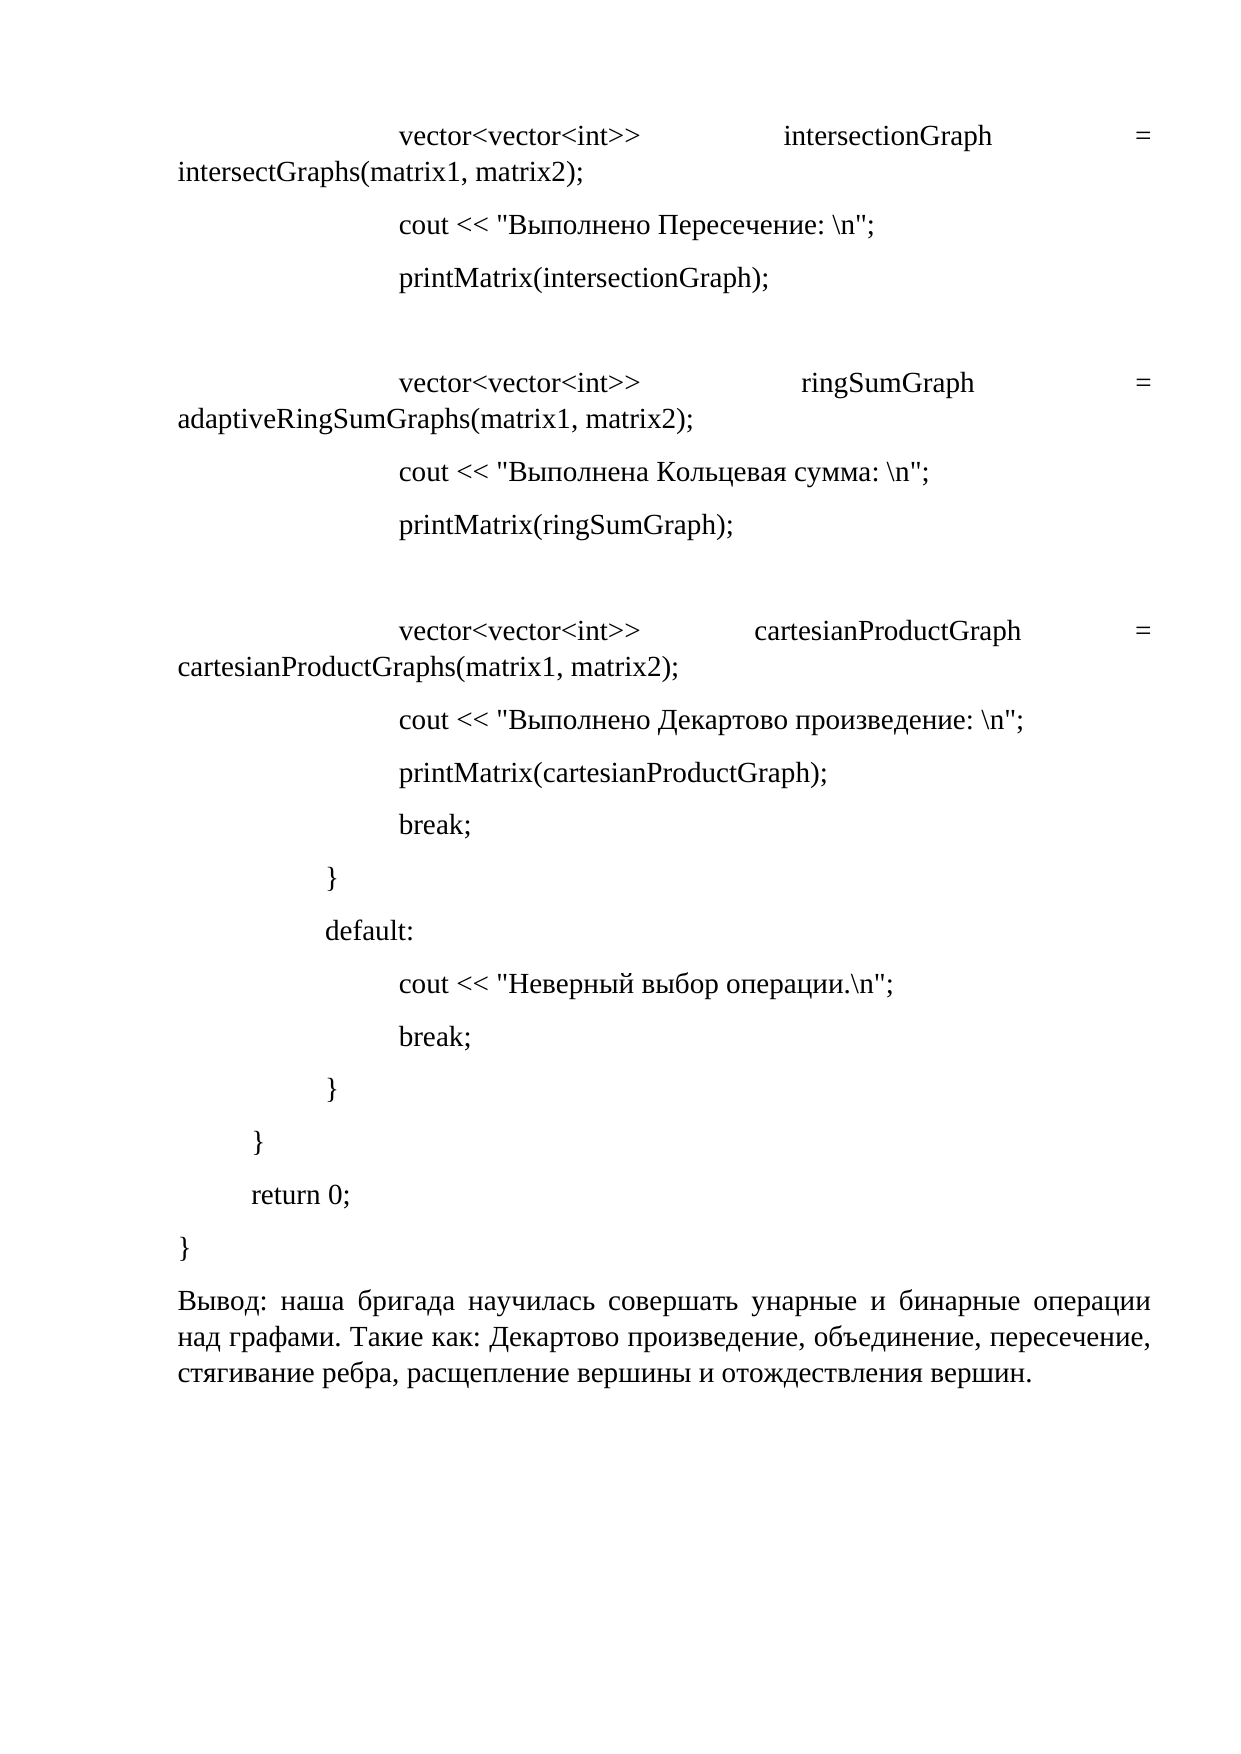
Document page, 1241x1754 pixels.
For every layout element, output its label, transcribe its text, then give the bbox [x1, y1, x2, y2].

text cout << "Выполнена Кольцевая сумма: \n"; [177, 454, 1152, 488]
text return 0; [177, 1177, 1152, 1211]
text } [177, 860, 1152, 894]
text default: [177, 913, 1152, 947]
text printMatrix(intersectionGraph); [177, 260, 1152, 293]
text } [177, 1072, 1152, 1105]
text cout << "Неверный выбор операции.\n"; [177, 966, 1152, 999]
text vector<vector<int>> ringSumGraph = adaptiveRingSumGraphs(matrix1, matrix2); [177, 366, 1152, 435]
text break; [177, 807, 1152, 841]
text } [177, 1230, 1152, 1263]
text cout << "Выполнено Декартово произведение: \n"; [177, 702, 1152, 735]
text vector<vector<int>> cartesianProductGraph = cartesianProductGraphs(matrix1, matrix2); [177, 613, 1152, 683]
text printMatrix(ringSumGraph); [177, 507, 1152, 541]
text Вывод: наша бригада научилась совершать унарные и бинарные операции над графами. Такие как: Декартово произведение, объединение, пересечение, стягивание ребра, расщепление вершины и отождествления вершин. [177, 1283, 1152, 1389]
text } [177, 1124, 1152, 1158]
text cout << "Выполнено Пересечение: \n"; [177, 207, 1152, 241]
text vector<vector<int>> intersectionGraph = intersectGraphs(matrix1, matrix2); [177, 118, 1152, 188]
text printMatrix(cartesianProductGraph); [177, 755, 1152, 788]
text break; [177, 1019, 1152, 1052]
